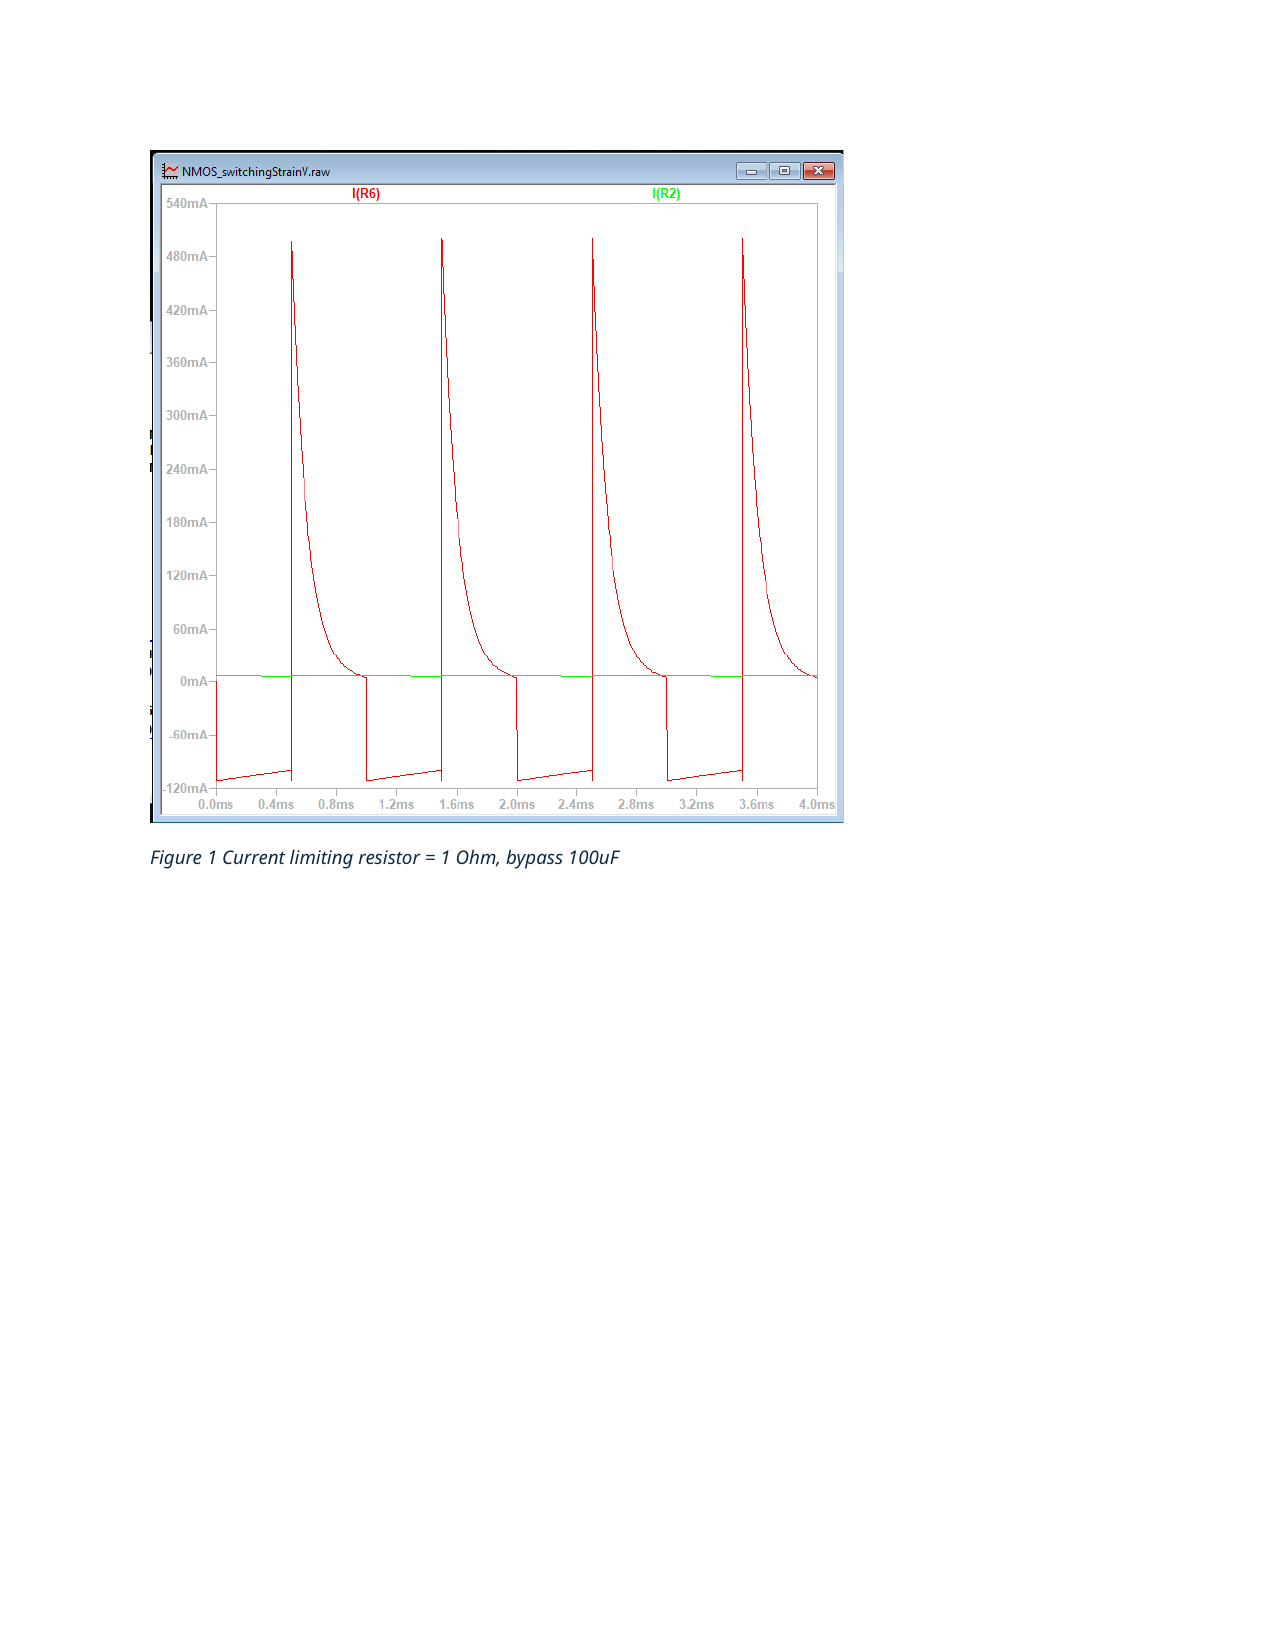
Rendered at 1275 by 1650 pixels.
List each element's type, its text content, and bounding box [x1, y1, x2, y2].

picture [150, 150, 844, 823]
